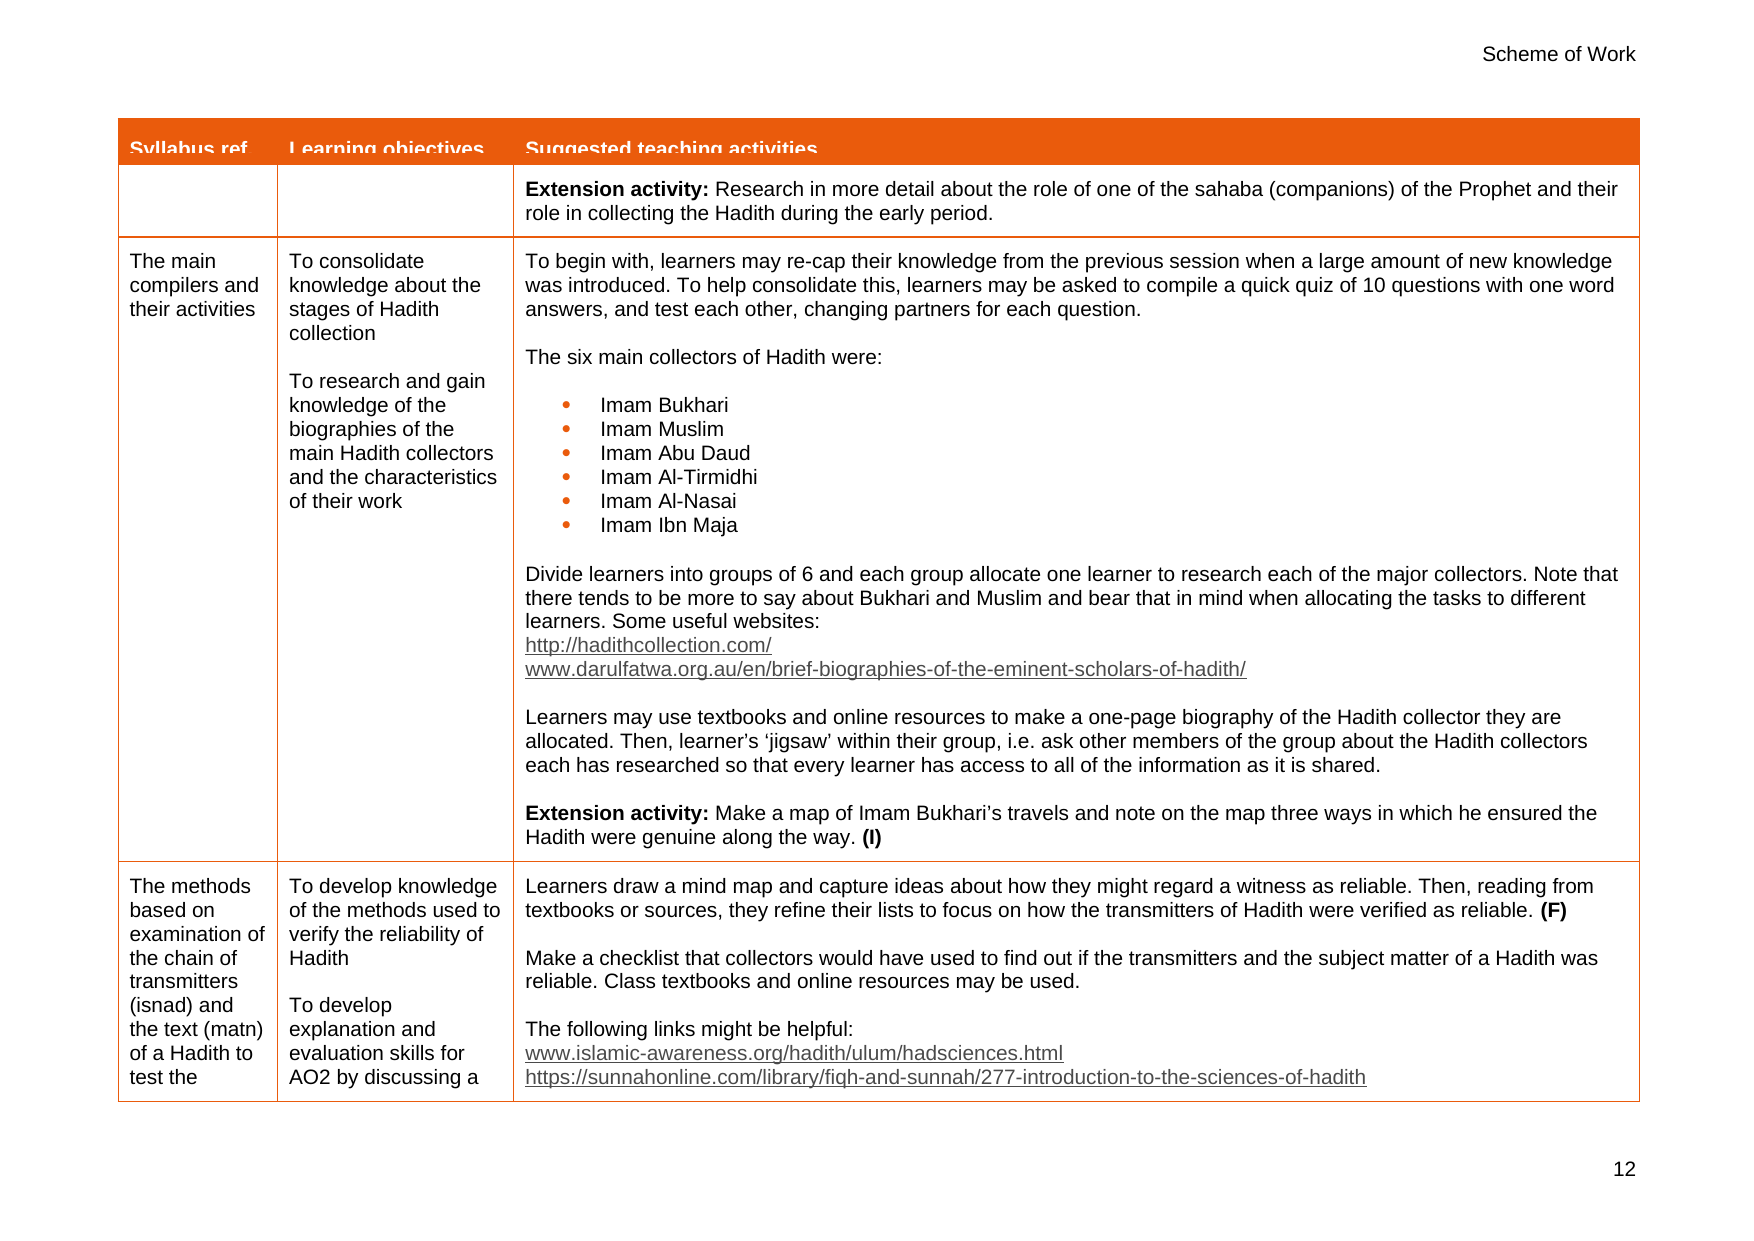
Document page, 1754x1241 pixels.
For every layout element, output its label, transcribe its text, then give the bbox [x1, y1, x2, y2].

table_header Learning objectives [278, 119, 513, 164]
table_cell To begin with, learners may re-cap their knowledge from the previous session when a large amount of new knowledge was introduced. To help consolidate this, learners may be asked to compile a quick quiz of 10 questions with one word answers, and test each other, changing partners for each question. The six main collectors of Hadith were: Imam Bukhari Imam Muslim Imam Abu Daud Imam Al-Tirmidhi Imam Al-Nasai Imam Ibn Maja Divide learners into groups of 6 and each group allocate one learner to research each of the major collectors. Note that there tends to be more to say about Bukhari and Muslim and bear that in mind when allocating the tasks to different learners. Some useful websites: http://hadithcollection.com/ www.darulfatwa.org.au/en/brief-biographies-of-the-eminent-scholars-of-hadith/ Learners may use textbooks and online resources to make a one-page biography of the Hadith collector they are allocated. Then, learner’s ‘jigsaw’ within their group, i.e. ask other members of the group about the Hadith collectors each has researched so that every learner has access to all of the information as it is shared. Extension activity: Make a map of Imam Bukhari’s travels and note on the map three ways in which he ensured the Hadith were genuine along the way. (I) [514, 238, 1639, 861]
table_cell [119, 165, 277, 236]
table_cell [514, 165, 1639, 236]
table_header Suggested teaching activities [514, 119, 1639, 164]
table_header Syllabus ref. [119, 119, 277, 164]
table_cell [119, 862, 277, 1101]
table_cell To consolidate knowledge about the stages of Hadith collection To research and gain knowledge of the biographies of the main Hadith collectors and the characteristics of their work [278, 238, 513, 861]
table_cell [278, 862, 513, 1101]
table_cell The main compilers and their activities [119, 238, 277, 861]
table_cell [278, 165, 513, 236]
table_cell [514, 862, 1639, 1101]
